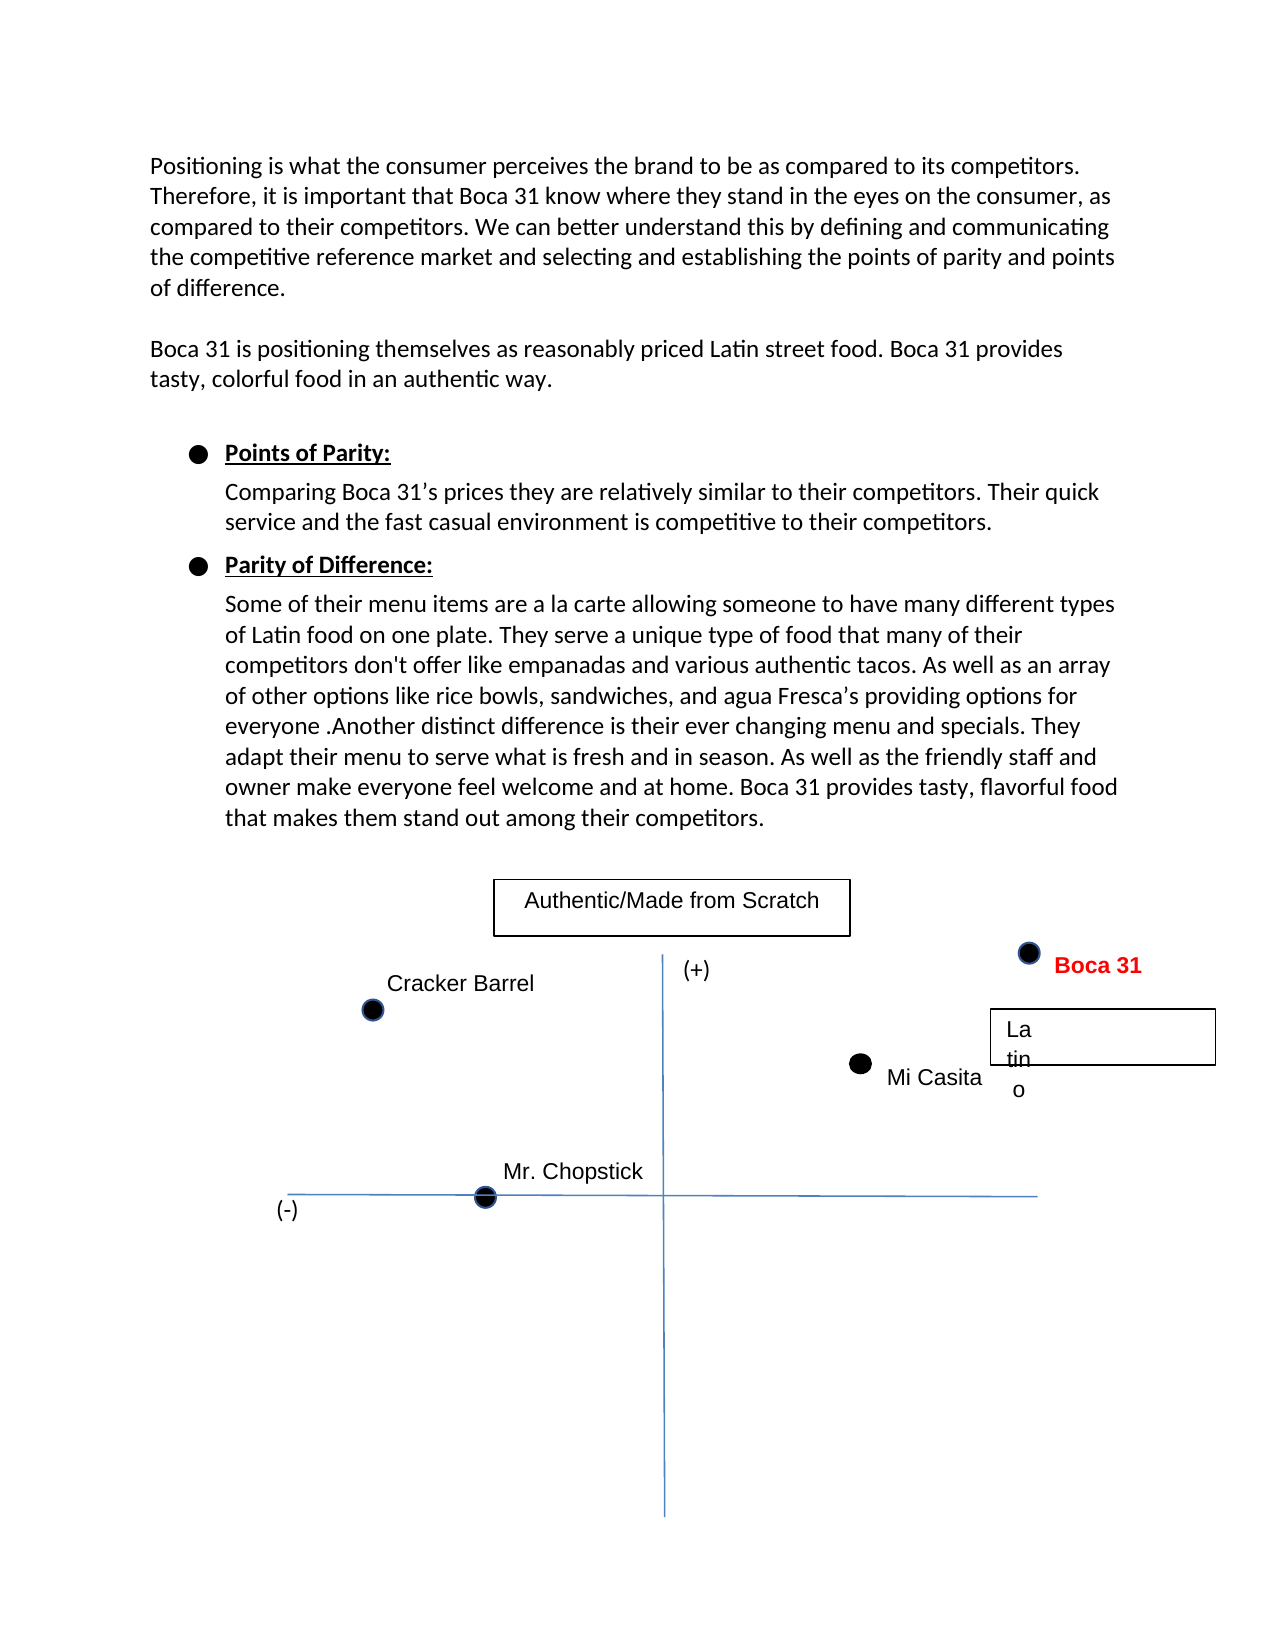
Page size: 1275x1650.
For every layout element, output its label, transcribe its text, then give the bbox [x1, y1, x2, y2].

text (+) [225, 954, 661, 985]
text (-) [665, 1194, 1125, 1225]
text Positioning is what the consumer perceives the brand to be as compared to its competitors. Therefore, it is important that Boca 31 know where they stand in the eyes on the consumer, as compared to their competitors. We can better understand this by defining and communicating the competitive reference market and selecting and establishing the points of parity and points of difference. [150, 150, 1125, 303]
text (+) [664, 954, 1125, 985]
text (-) [225, 1194, 662, 1225]
text Boca 31 is positioning themselves as reasonably priced Latin street food. Boca 31 provides tasty, colorful food in an authentic way. [150, 333, 1125, 394]
list Points of Parity: [187, 425, 1125, 476]
list Parity of Difference: [187, 537, 1125, 588]
text Some of their menu items are a la carte allowing someone to have many different types of Latin food on one plate. They serve a unique type of food that many of their competitors don't offer like empanadas and various authentic tacos. As well as an array of other options like rice bowls, sandwiches, and agua Fresca’s providing options for everyone .Another distinct difference is their ever changing menu and specials. They adapt their menu to serve what is fresh and in season. As well as the friendly staff and owner make everyone feel welcome and at home. Boca 31 provides tasty, flavorful food that makes them stand out among their competitors. [225, 588, 1125, 832]
text Comparing Boca 31’s prices they are relatively similar to their competitors. Their quick service and the fast casual environment is competitive to their competitors. [225, 476, 1125, 537]
